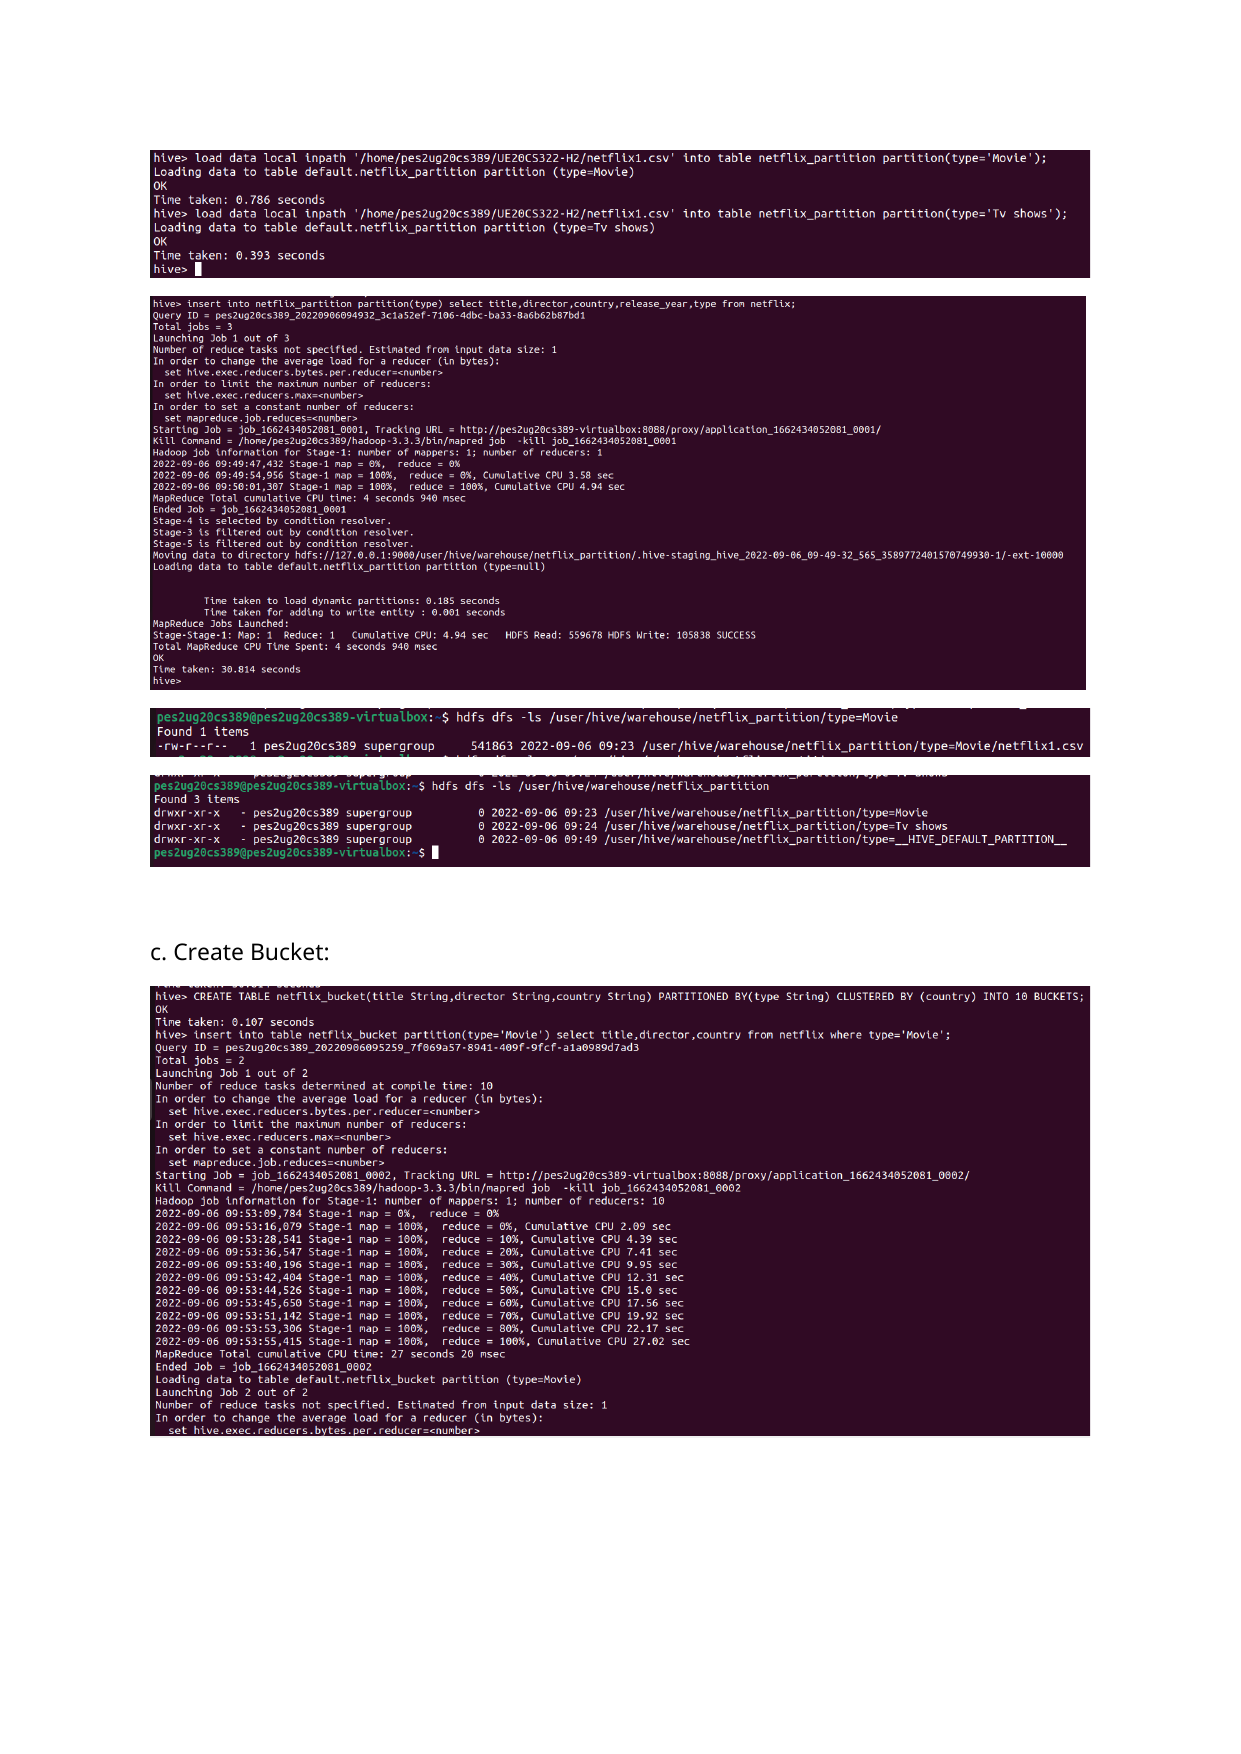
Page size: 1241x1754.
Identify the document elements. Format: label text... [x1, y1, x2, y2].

picture [150, 150, 1091, 278]
text c. Create Bucket: [150, 936, 1090, 967]
picture [150, 296, 1086, 690]
picture [150, 986, 1091, 1438]
picture [150, 775, 1091, 867]
picture [150, 708, 1091, 757]
